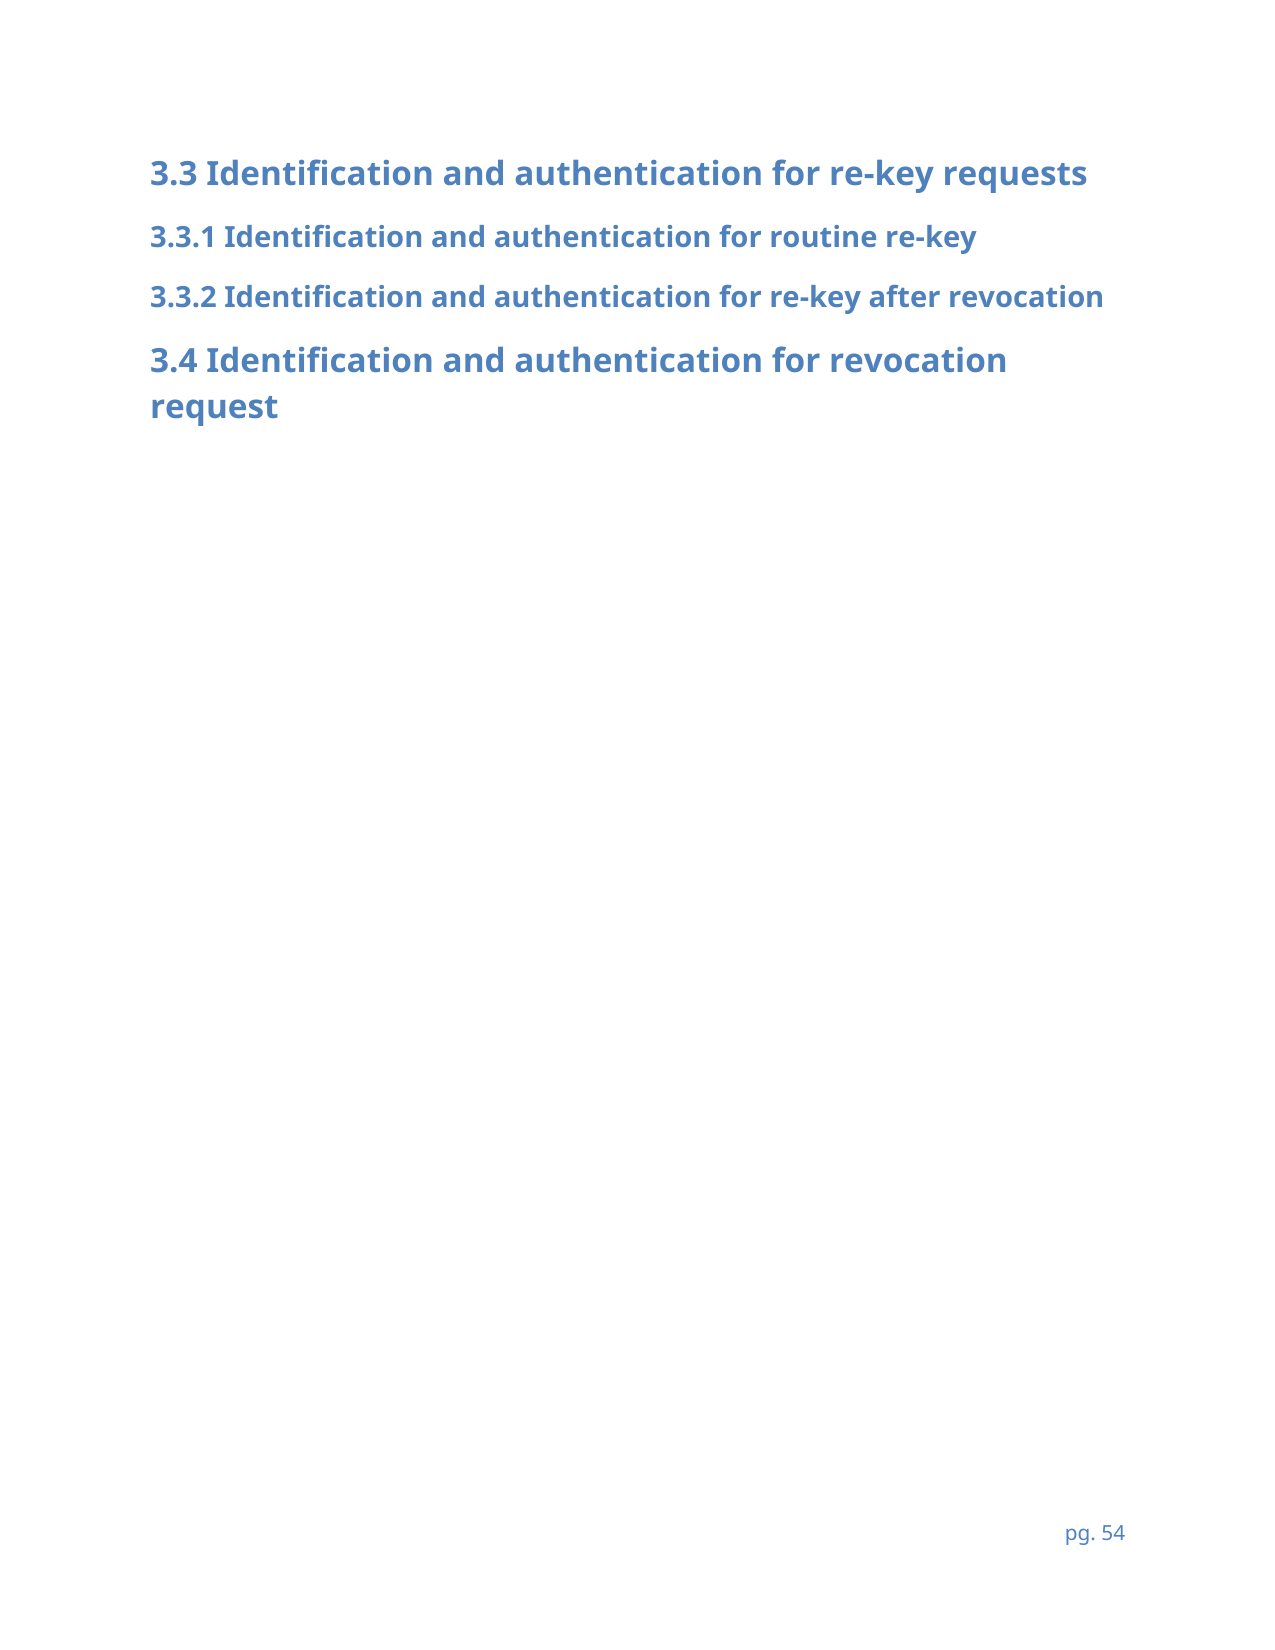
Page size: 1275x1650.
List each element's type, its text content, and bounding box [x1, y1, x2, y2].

subtitle 3.3 Identification and authentication for re-key requests [150, 150, 1125, 195]
subtitle 3.3.2 Identification and authentication for re-key after revocation [150, 277, 1125, 316]
subtitle 3.3.1 Identification and authentication for routine re-key [150, 216, 1125, 256]
subtitle 3.4 Identification and authentication for revocation request [150, 337, 1125, 428]
